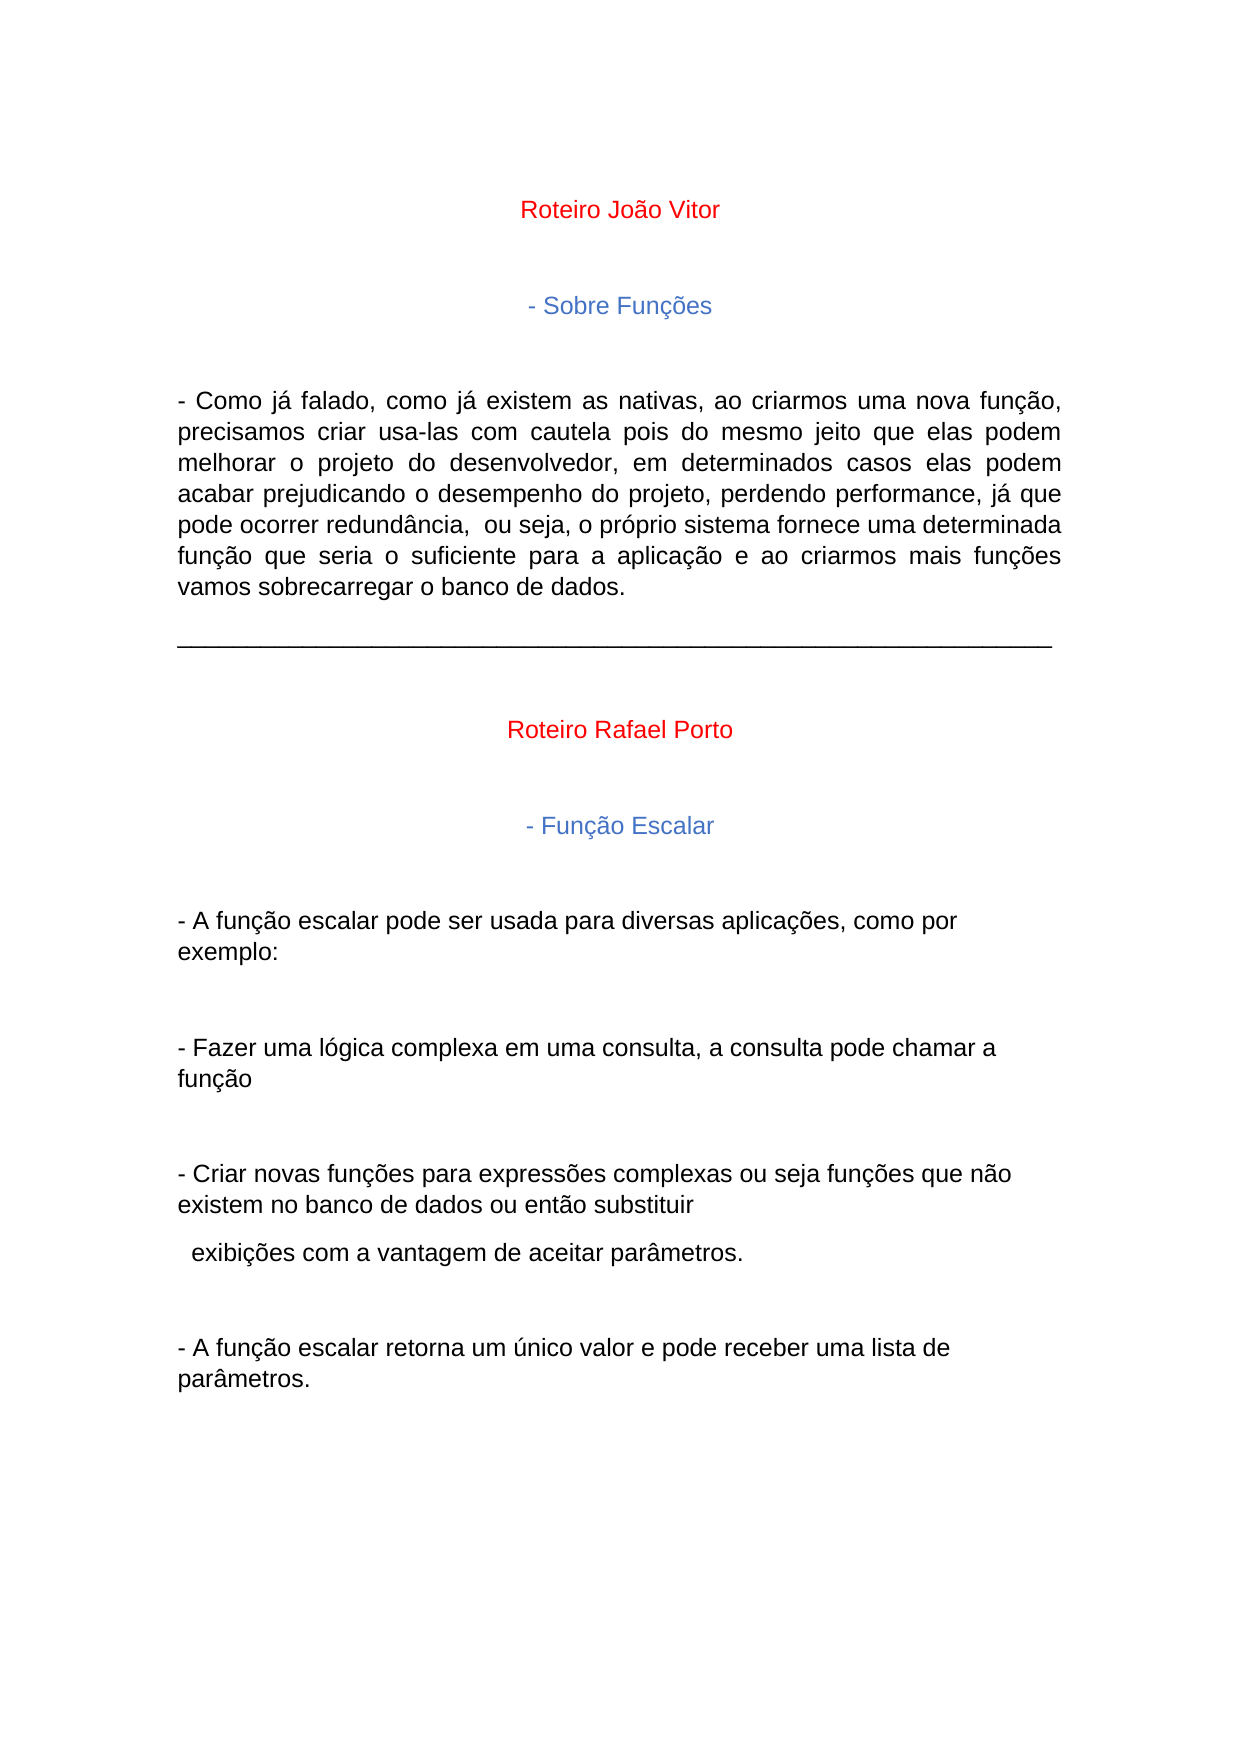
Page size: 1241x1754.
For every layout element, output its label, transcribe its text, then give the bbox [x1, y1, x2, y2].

text Roteiro João Vitor [177, 195, 1063, 224]
text - A função escalar pode ser usada para diversas aplicações, como por exemplo: [177, 906, 1063, 966]
text - Criar novas funções para expressões complexas ou seja funções que não existem no banco de dados ou então substituir [177, 1159, 1063, 1219]
text - Fazer uma lógica complexa em uma consulta, a consulta pode chamar a função [177, 1033, 1063, 1093]
text Roteiro Rafael Porto [177, 716, 1063, 744]
text - A função escalar retorna um único valor e pode receber uma lista de parâmetros. [177, 1333, 1063, 1393]
text exibições com a vantagem de aceitar parâmetros. [177, 1238, 1063, 1267]
text - Como já falado, como já existem as nativas, ao criarmos uma nova função, precisamos criar usa-las com cautela pois do mesmo jeito que elas podem melhorar o projeto do desenvolvedor, em determinados casos elas podem acabar prejudicando o desempenho do projeto, perdendo performance, já que pode ocorrer redundância, ou seja, o próprio sistema fornece uma determinada função que seria o suficiente para a aplicação e ao criarmos mais funções vamos sobrecarregar o banco de dados. [177, 386, 1063, 601]
text _______________________________________________________________ [177, 620, 1063, 649]
text - Sobre Funções [177, 291, 1063, 319]
text - Função Escalar [177, 811, 1063, 840]
